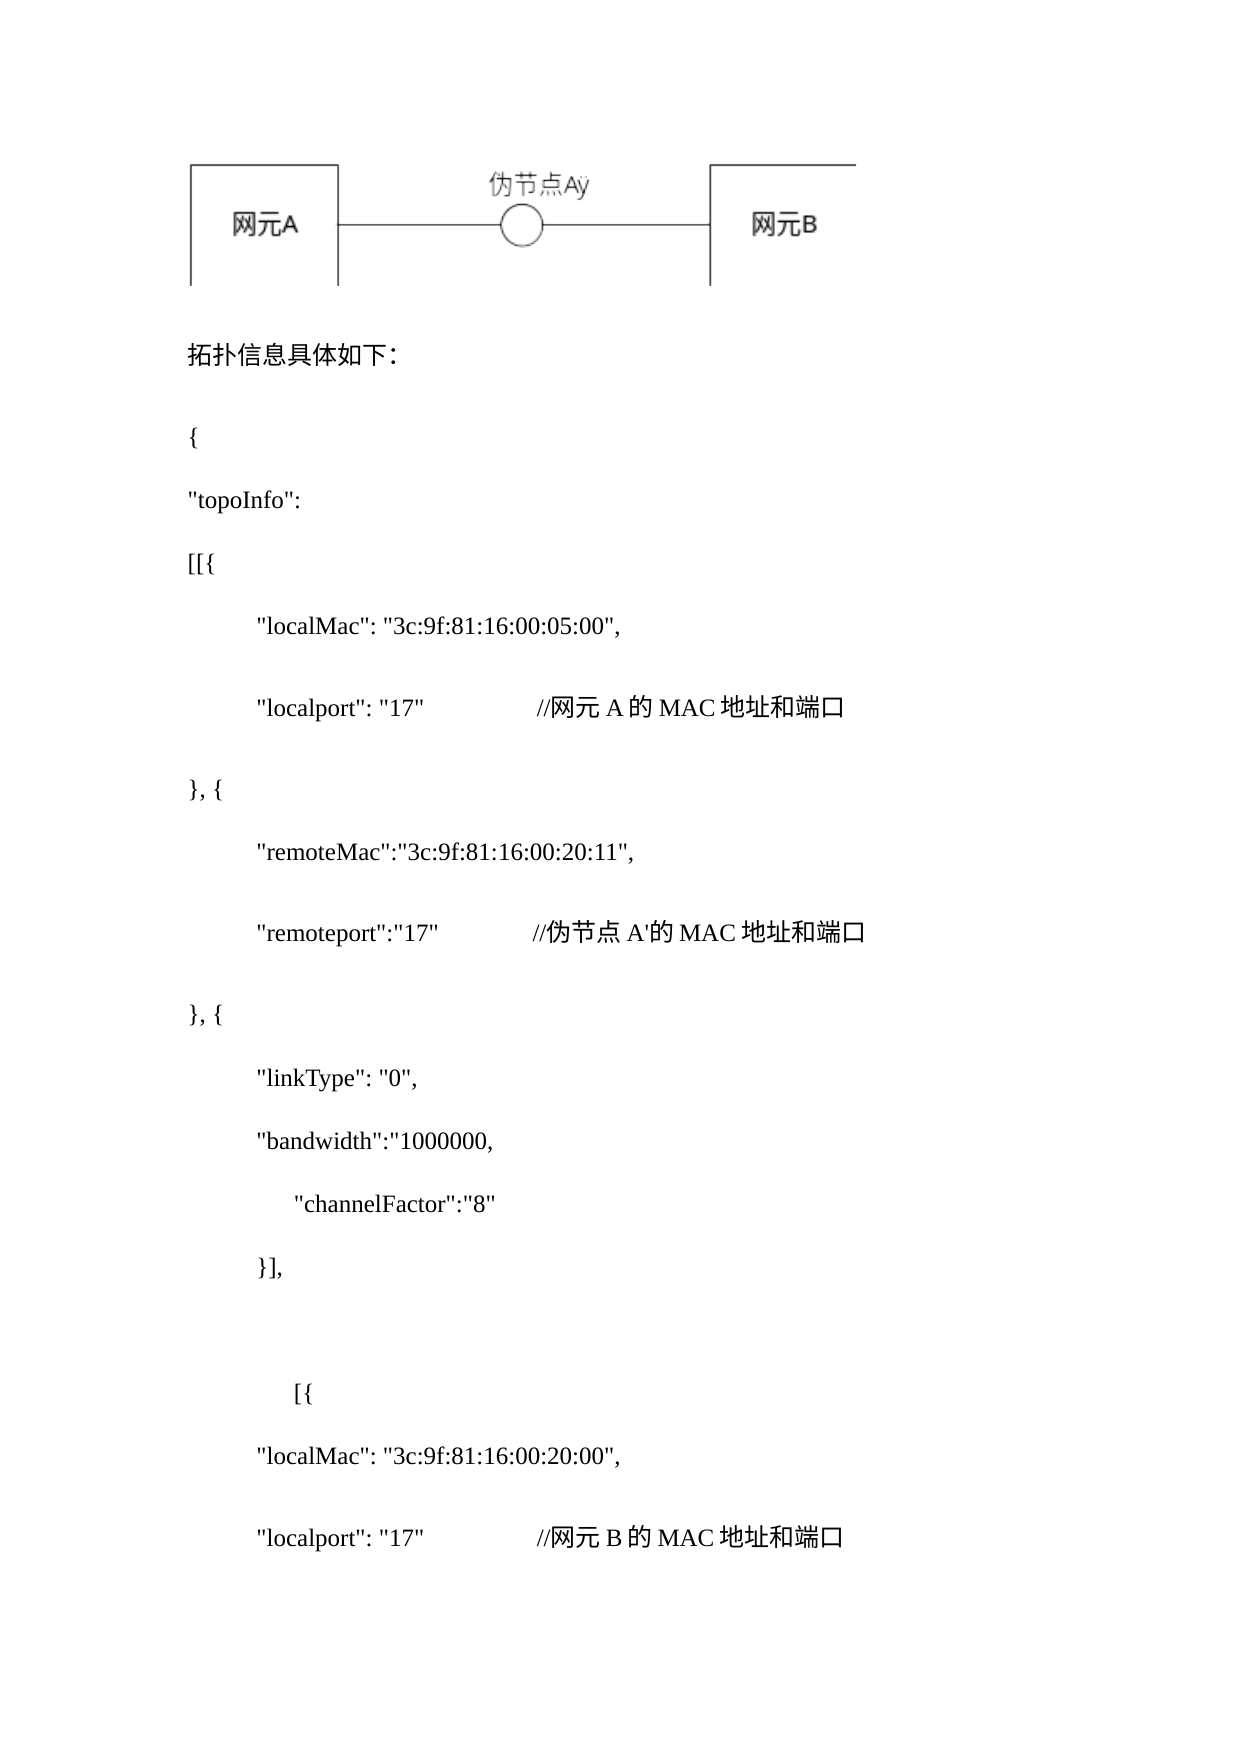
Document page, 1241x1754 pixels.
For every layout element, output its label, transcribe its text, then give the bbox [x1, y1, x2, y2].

text "localMac": "3c:9f:81:16:00:20:00", [187, 1439, 1053, 1472]
text }, { [187, 772, 1053, 804]
text "localport": "17" //网元B的MAC地址和端口 [187, 1503, 1053, 1568]
text "linkType": "0", [187, 1061, 1053, 1093]
text "remoteMac":"3c:9f:81:16:00:20:11", [187, 835, 1053, 868]
text { [187, 420, 1053, 453]
text "bandwidth":"1000000, [187, 1124, 1053, 1156]
text [{ [187, 1376, 1053, 1409]
text "topoInfo": [187, 483, 1053, 516]
text }, { [187, 998, 1053, 1030]
text [[{ [187, 546, 1053, 579]
text 拓扑信息具体如下： [187, 321, 1053, 386]
text "localMac": "3c:9f:81:16:00:05:00", [187, 609, 1053, 642]
text "localport": "17" //网元A的MAC地址和端口 [187, 673, 1053, 738]
text "channelFactor":"8" [187, 1187, 1053, 1219]
text "remoteport":"17" //伪节点A'的MAC地址和端口 [187, 898, 1053, 963]
text }], [187, 1250, 1053, 1283]
